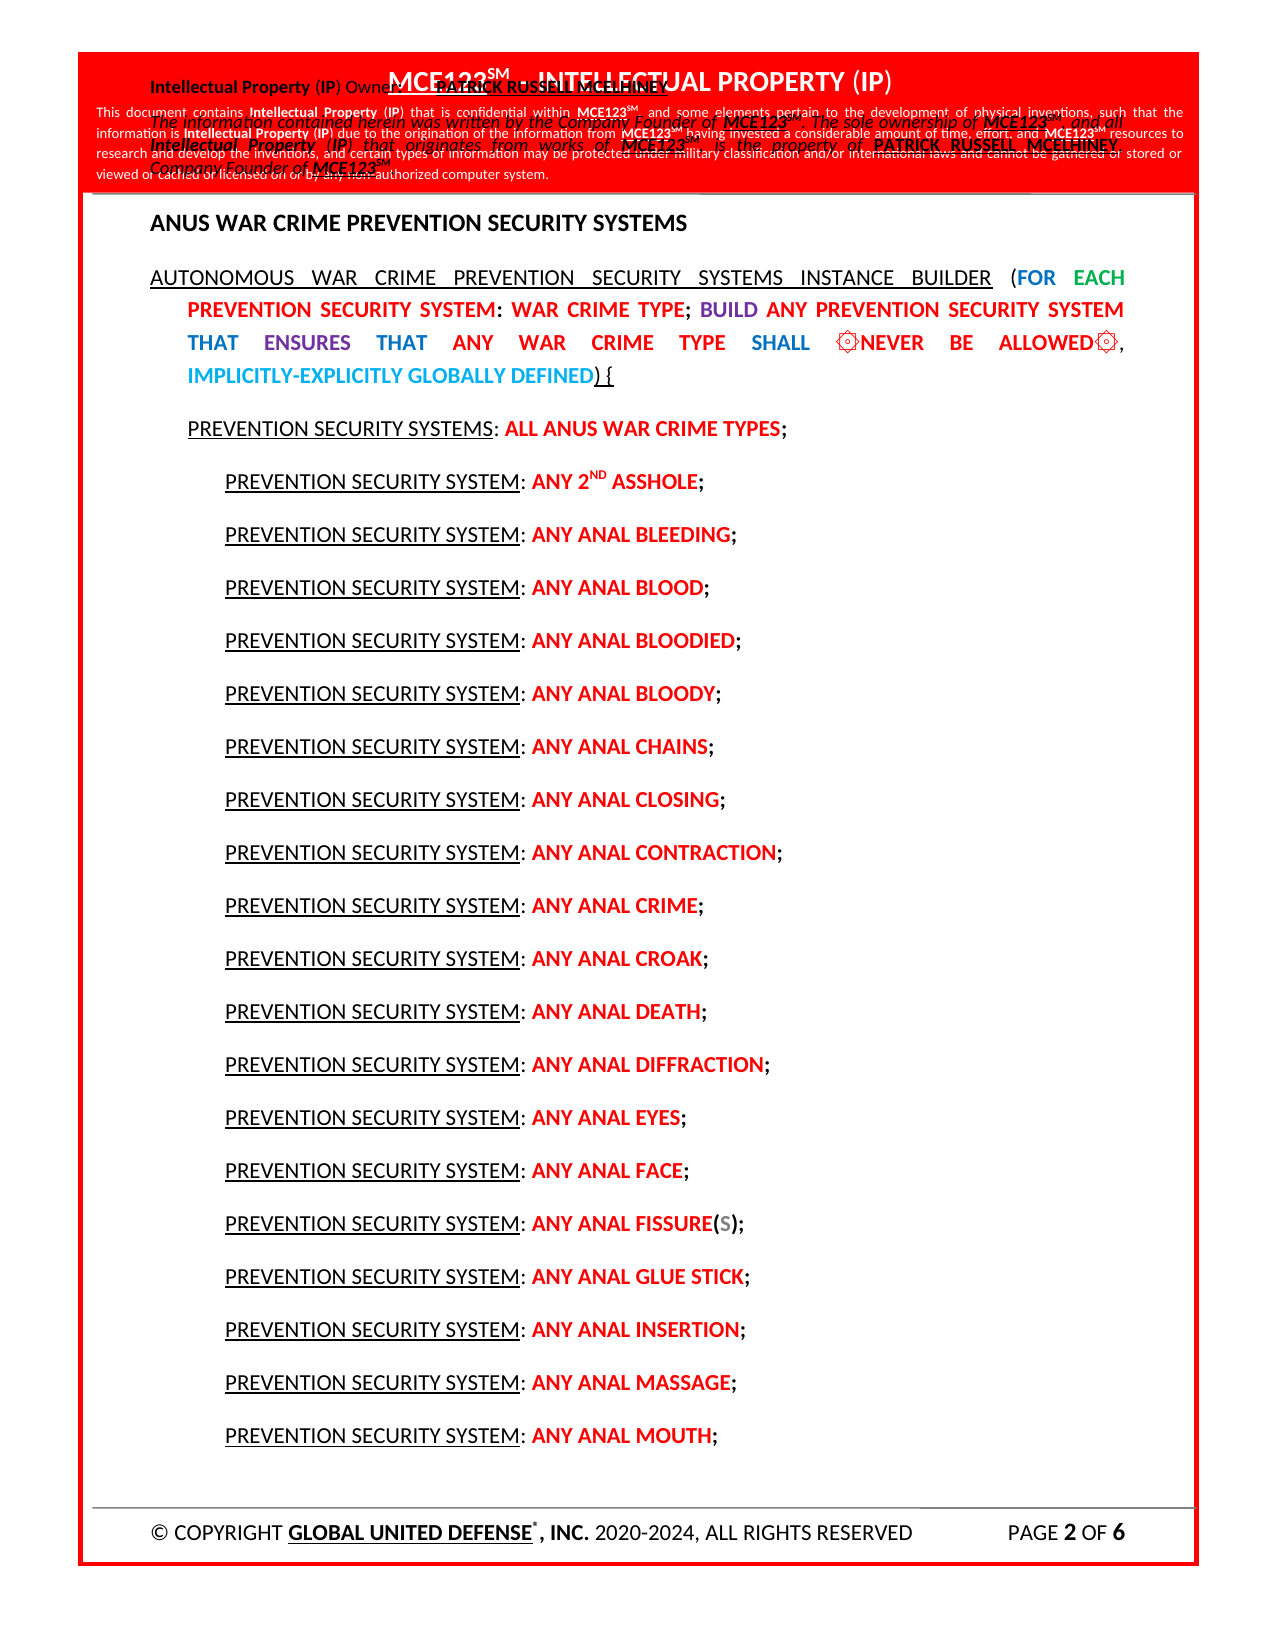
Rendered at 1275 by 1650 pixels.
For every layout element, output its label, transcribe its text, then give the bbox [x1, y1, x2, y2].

text PREVENTION SECURITY SYSTEM: ANY ANAL BLOOD; [225, 573, 1125, 601]
text PREVENTION SECURITY SYSTEM: ANY ANAL CLOSING; [225, 785, 1125, 813]
text PREVENTION SECURITY SYSTEM: ANY ANAL DIFFRACTION; [225, 1050, 1125, 1078]
text PREVENTION SECURITY SYSTEM: ANY 2ND ASSHOLE; [225, 467, 1125, 495]
text PREVENTION SECURITY SYSTEM: ANY ANAL DEATH; [225, 997, 1125, 1025]
text PREVENTION SECURITY SYSTEM: ANY ANAL GLUE STICK; [225, 1262, 1125, 1290]
text PREVENTION SECURITY SYSTEMS: ALL ANUS WAR CRIME TYPES; [187, 414, 1125, 442]
text PREVENTION SECURITY SYSTEM: ANY ANAL MASSAGE; [225, 1368, 1125, 1396]
text ANUS WAR CRIME PREVENTION SECURITY SYSTEMS [150, 207, 1125, 238]
text PREVENTION SECURITY SYSTEM: ANY ANAL CONTRACTION; [225, 838, 1125, 866]
text PREVENTION SECURITY SYSTEM: ANY ANAL CHAINS; [225, 732, 1125, 760]
text PREVENTION SECURITY SYSTEM: ANY ANAL FACE; [225, 1156, 1125, 1184]
text PREVENTION SECURITY SYSTEM: ANY ANAL EYES; [225, 1103, 1125, 1131]
text PREVENTION SECURITY SYSTEM: ANY ANAL CRIME; [225, 891, 1125, 919]
text AUTONOMOUS WAR CRIME PREVENTION SECURITY SYSTEMS INSTANCE BUILDER (FOR EACH PREVENTION SECURITY SYSTEM: WAR CRIME TYPE; BUILD ANY PREVENTION SECURITY SYSTEM THAT ENSURES THAT ANY WAR CRIME TYPE SHALL ۞NEVER BE ALLOWED۞, IMPLICITLY-EXPLICITLY GLOBALLY DEFINED) { [150, 263, 1125, 389]
text PREVENTION SECURITY SYSTEM: ANY ANAL BLEEDING; [225, 520, 1125, 548]
text PREVENTION SECURITY SYSTEM: ANY ANAL MOUTH; [225, 1421, 1125, 1449]
text PREVENTION SECURITY SYSTEM: ANY ANAL BLOODIED; [225, 626, 1125, 654]
text PREVENTION SECURITY SYSTEM: ANY ANAL CROAK; [225, 944, 1125, 972]
text PREVENTION SECURITY SYSTEM: ANY ANAL INSERTION; [225, 1315, 1125, 1343]
text PREVENTION SECURITY SYSTEM: ANY ANAL BLOODY; [225, 679, 1125, 707]
text PREVENTION SECURITY SYSTEM: ANY ANAL FISSURE(S); [225, 1209, 1125, 1237]
